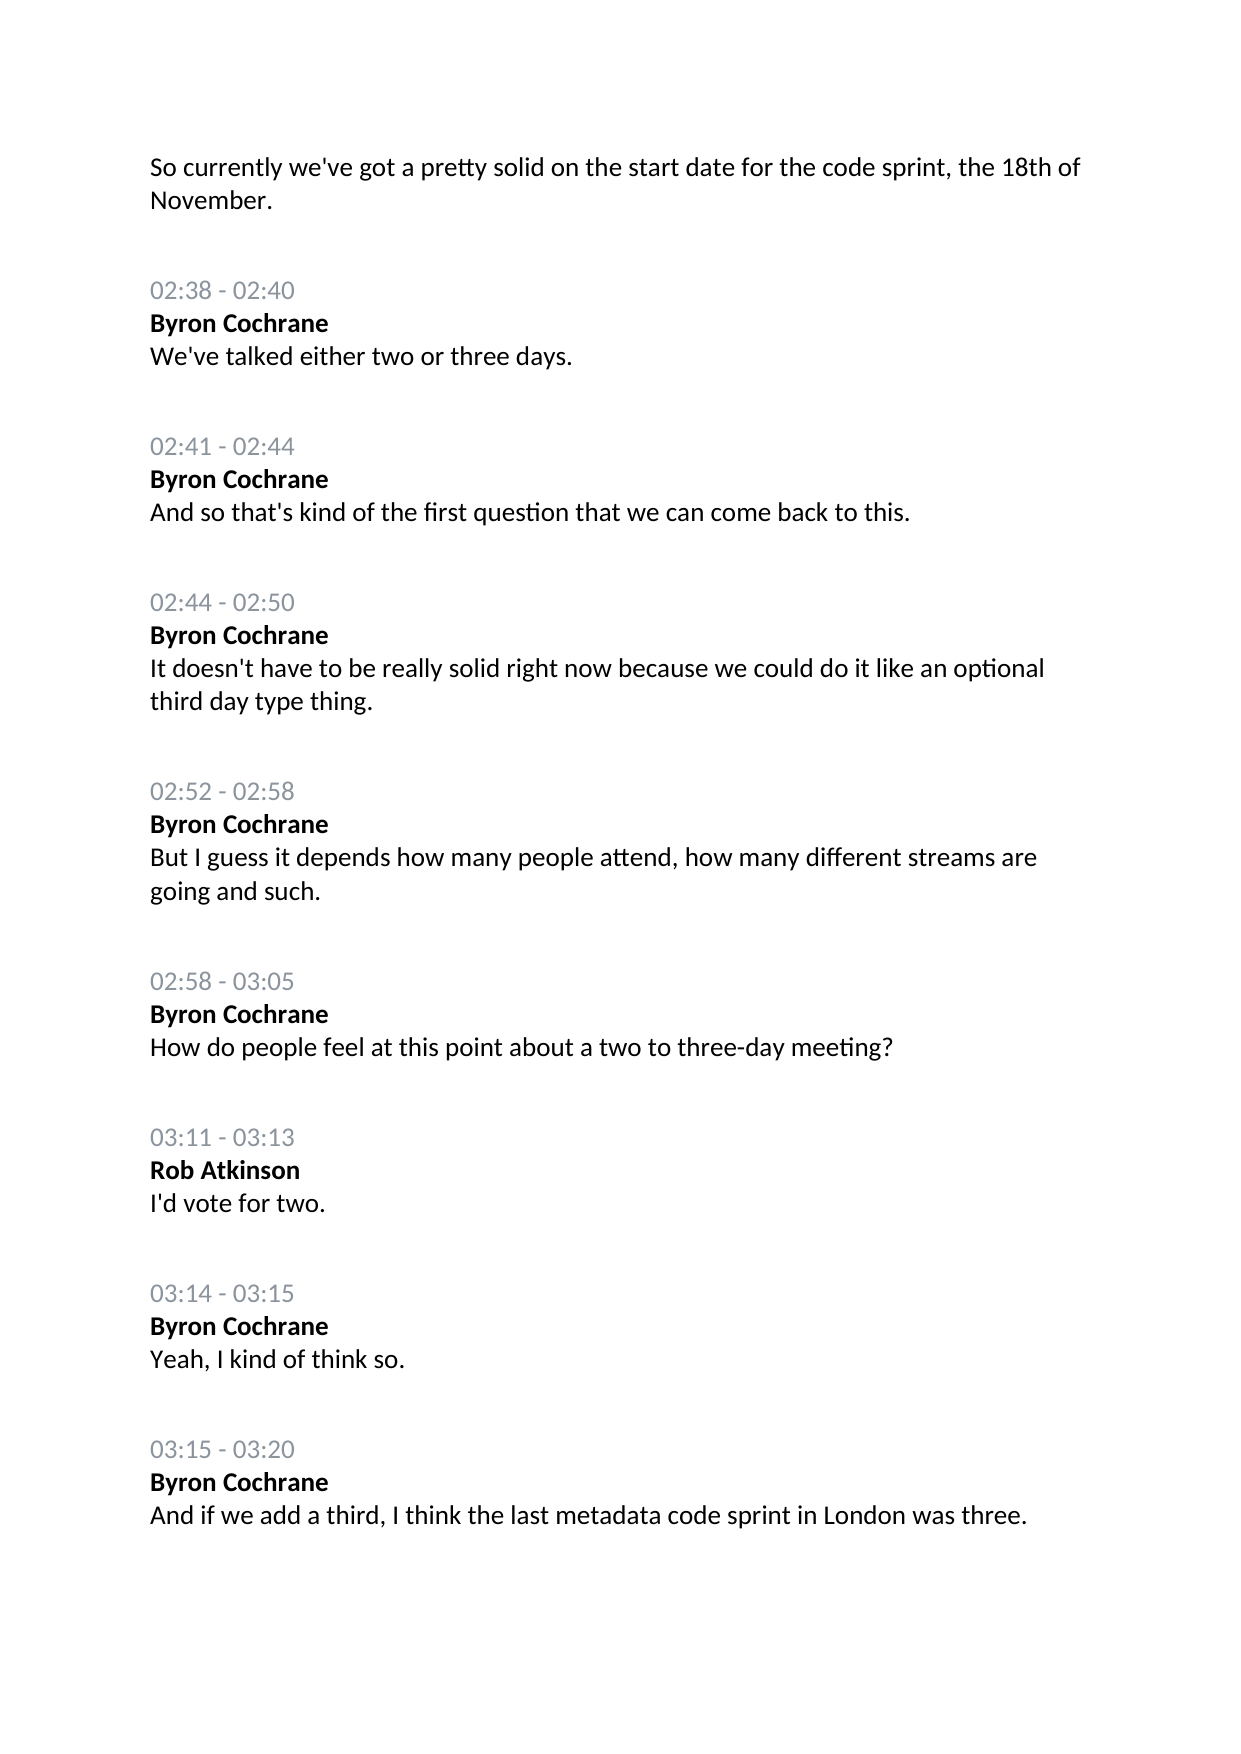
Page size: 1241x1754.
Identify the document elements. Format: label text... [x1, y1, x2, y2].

text 02:58 - 03:05 Byron Cochrane How do people feel at this point about a two to three-day meeting? [150, 931, 1090, 1087]
text 03:11 - 03:13 Rob Atkinson I'd vote for two. [150, 1087, 1090, 1243]
text 02:52 - 02:58 Byron Cochrane But I guess it depends how many people attend, how many different streams are going and such. [150, 742, 1090, 931]
text 02:41 - 02:44 Byron Cochrane And so that's kind of the first question that we can come back to this. [150, 396, 1090, 552]
text 02:44 - 02:50 Byron Cochrane It doesn't have to be really solid right now because we could do it like an optional third day type thing. [150, 552, 1090, 742]
text 02:38 - 02:40 Byron Cochrane We've talked either two or three days. [150, 240, 1090, 396]
text 03:15 - 03:20 Byron Cochrane And if we add a third, I think the last metadata code sprint in London was three. [150, 1399, 1090, 1555]
text 03:14 - 03:15 Byron Cochrane Yeah, I kind of think so. [150, 1243, 1090, 1399]
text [150, 150, 1090, 240]
